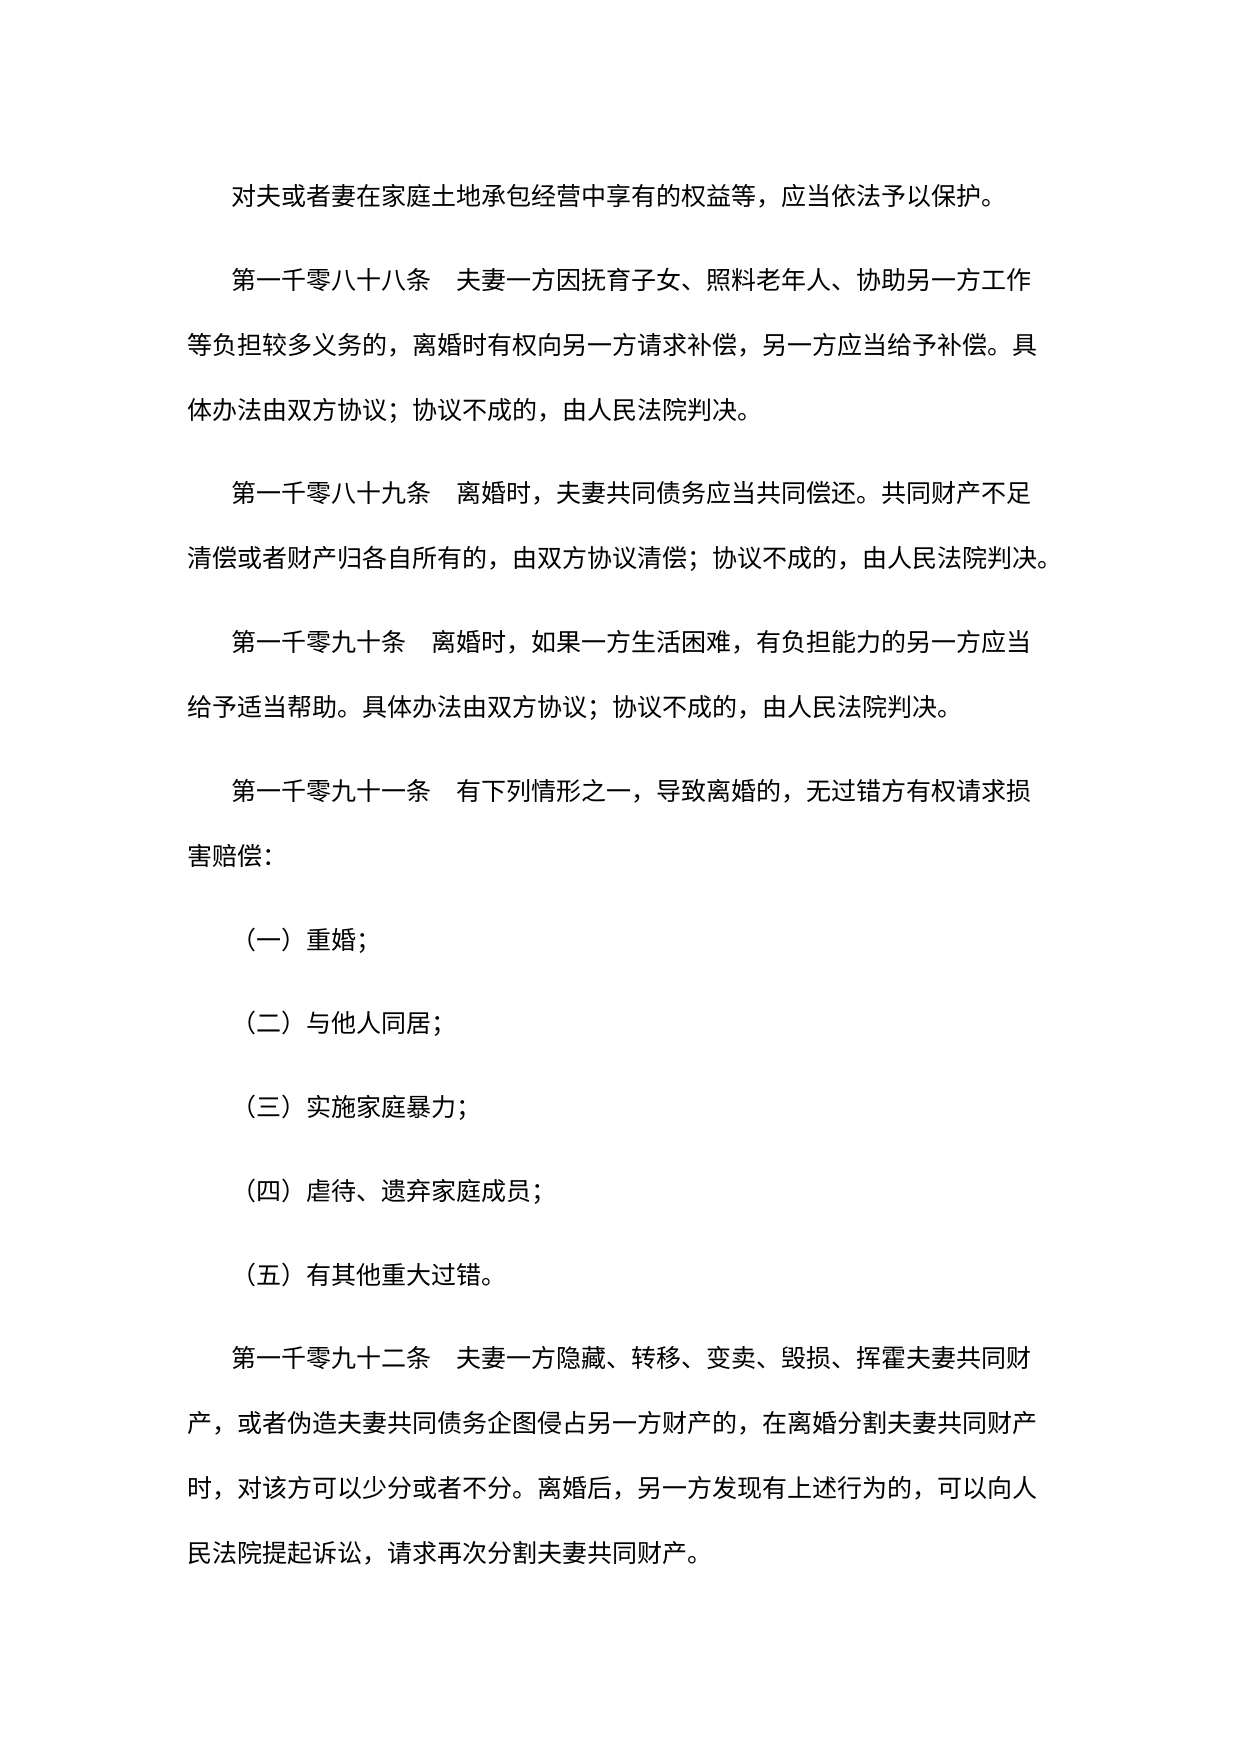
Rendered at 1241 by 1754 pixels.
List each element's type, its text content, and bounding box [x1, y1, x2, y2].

text 第一千零九十二条 夫妻一方隐藏、转移、变卖、毁损、挥霍夫妻共同财产，或者伪造夫妻共同债务企图侵占另一方财产的，在离婚分割夫妻共同财产时，对该方可以少分或者不分。离婚后，另一方发现有上述行为的，可以向人民法院提起诉讼，请求再次分割夫妻共同财产。 [187, 1324, 1053, 1584]
text 第一千零八十九条 离婚时，夫妻共同债务应当共同偿还。共同财产不足清偿或者财产归各自所有的，由双方协议清偿；协议不成的，由人民法院判决。 [187, 459, 1053, 589]
text 第一千零八十八条 夫妻一方因抚育子女、照料老年人、协助另一方工作等负担较多义务的，离婚时有权向另一方请求补偿，另一方应当给予补偿。具体办法由双方协议；协议不成的，由人民法院判决。 [187, 246, 1053, 441]
text 第一千零九十条 离婚时，如果一方生活困难，有负担能力的另一方应当给予适当帮助。具体办法由双方协议；协议不成的，由人民法院判决。 [187, 608, 1053, 738]
text 第一千零九十一条 有下列情形之一，导致离婚的，无过错方有权请求损害赔偿： [187, 757, 1053, 887]
text （一）重婚； [187, 906, 1053, 971]
text （五）有其他重大过错。 [187, 1241, 1053, 1306]
text （三）实施家庭暴力； [187, 1073, 1053, 1138]
text （四）虐待、遗弃家庭成员； [187, 1157, 1053, 1222]
text （二）与他人同居； [187, 989, 1053, 1054]
text 对夫或者妻在家庭土地承包经营中享有的权益等，应当依法予以保护。 [187, 162, 1053, 227]
